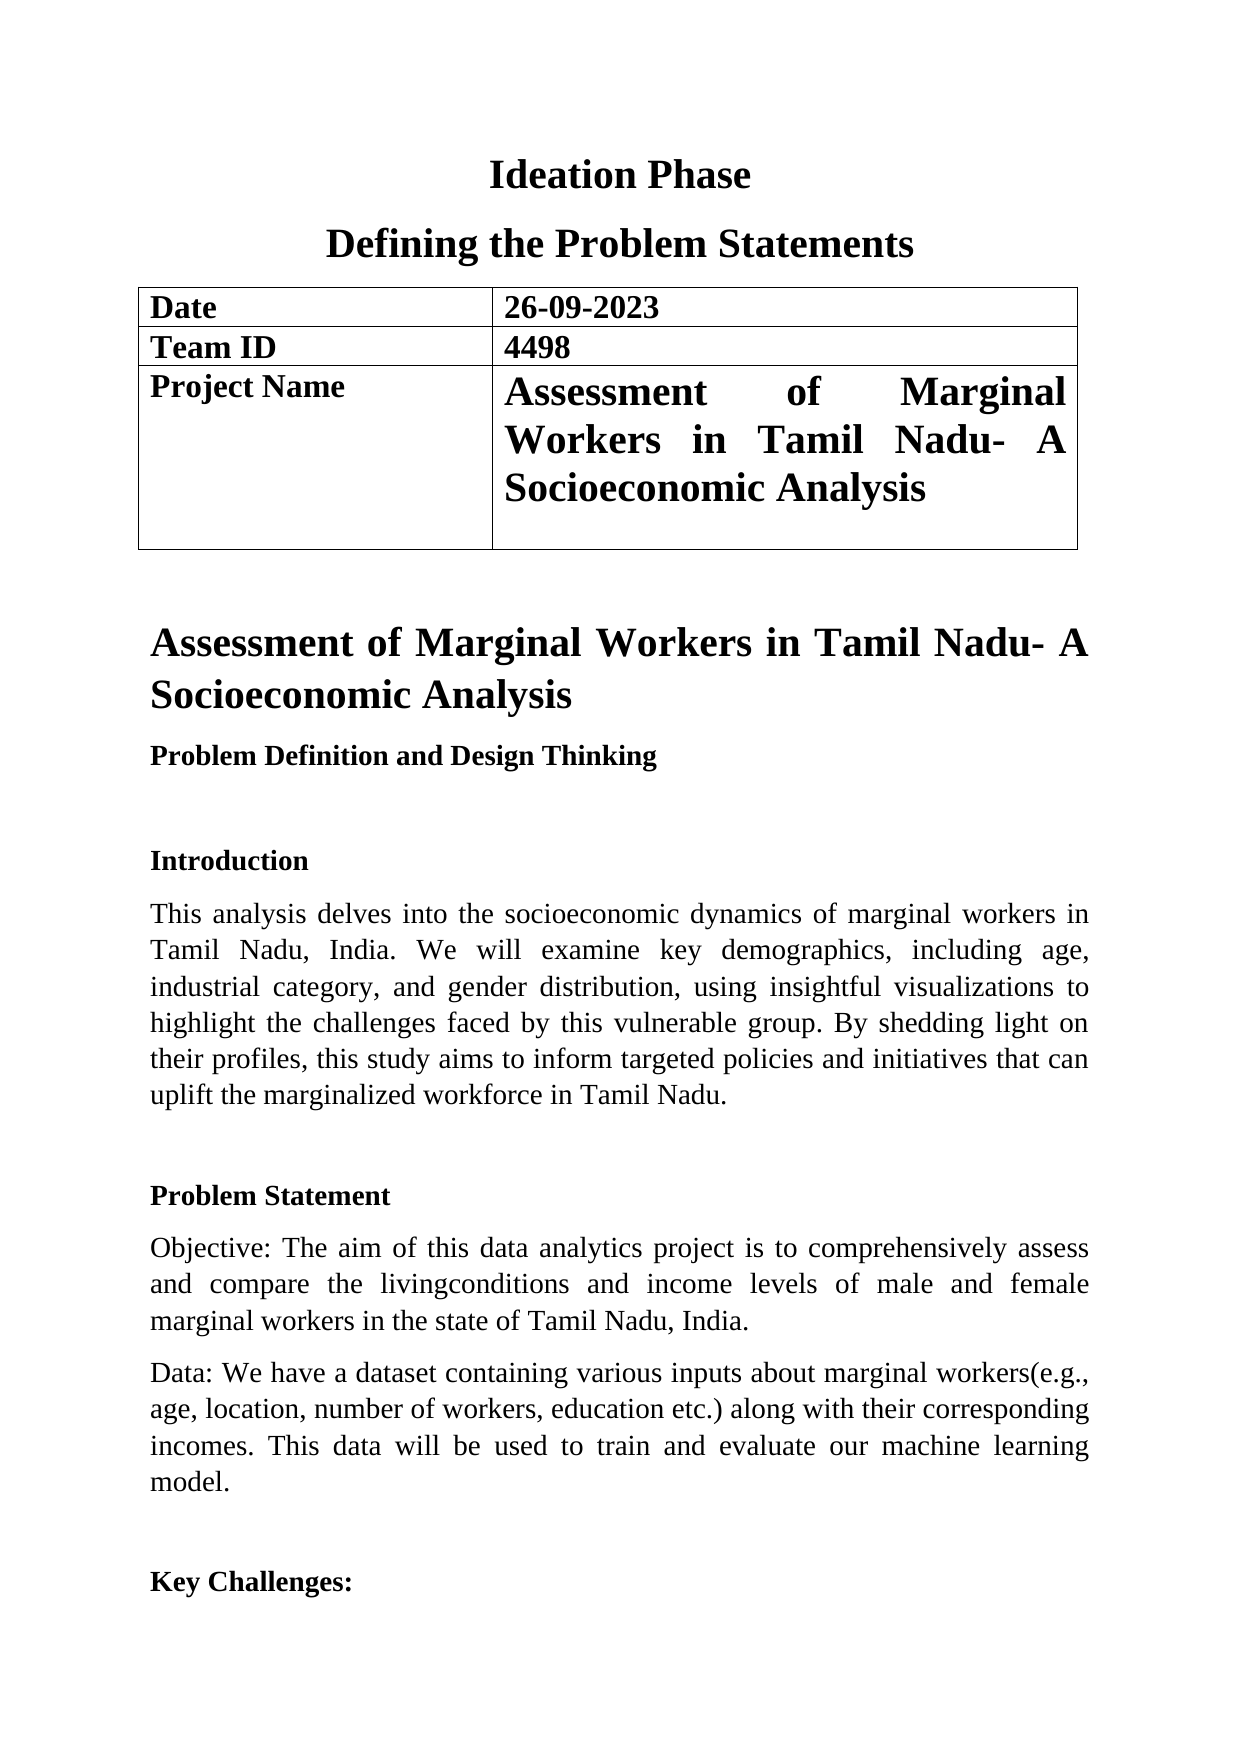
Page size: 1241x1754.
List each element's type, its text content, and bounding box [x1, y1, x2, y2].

table_cell Project Name [139, 366, 492, 548]
text Assessment of Marginal Workers in Tamil Nadu- A Socioeconomic Analysis [150, 618, 1090, 717]
text Introduction [150, 843, 1090, 877]
text This analysis delves into the socioeconomic dynamics of marginal workers in Tamil Nadu, India. We will examine key demographics, including age, industrial category, and gender distribution, using insightful visualizations to highlight the challenges faced by this vulnerable group. By shedding light on their profiles, this study aims to inform targeted policies and initiatives that can uplift the marginalized workforce in Tamil Nadu. [150, 896, 1090, 1111]
text Ideation Phase [150, 150, 1090, 198]
table_cell Team ID [139, 327, 492, 365]
text Problem Statement [150, 1178, 1090, 1211]
table_header 26-09-2023 [493, 288, 1077, 326]
table_header Date [139, 288, 492, 326]
table_cell 4498 [493, 327, 1077, 365]
table_cell Assessment of Marginal Workers in Tamil Nadu- A Socioeconomic Analysis [493, 366, 1077, 548]
text Data: We have a dataset containing various inputs about marginal workers(e.g., age, location, number of workers, education etc.) along with their corresponding incomes. This data will be used to train and evaluate our machine learning model. [150, 1356, 1090, 1497]
text Problem Definition and Design Thinking [150, 738, 1090, 771]
text Key Challenges: [150, 1564, 1090, 1598]
text Objective: The aim of this data analytics project is to comprehensively assess and compare the livingconditions and income levels of male and female marginal workers in the state of Tamil Nadu, India. [150, 1230, 1090, 1336]
text Defining the Problem Statements [150, 218, 1090, 266]
